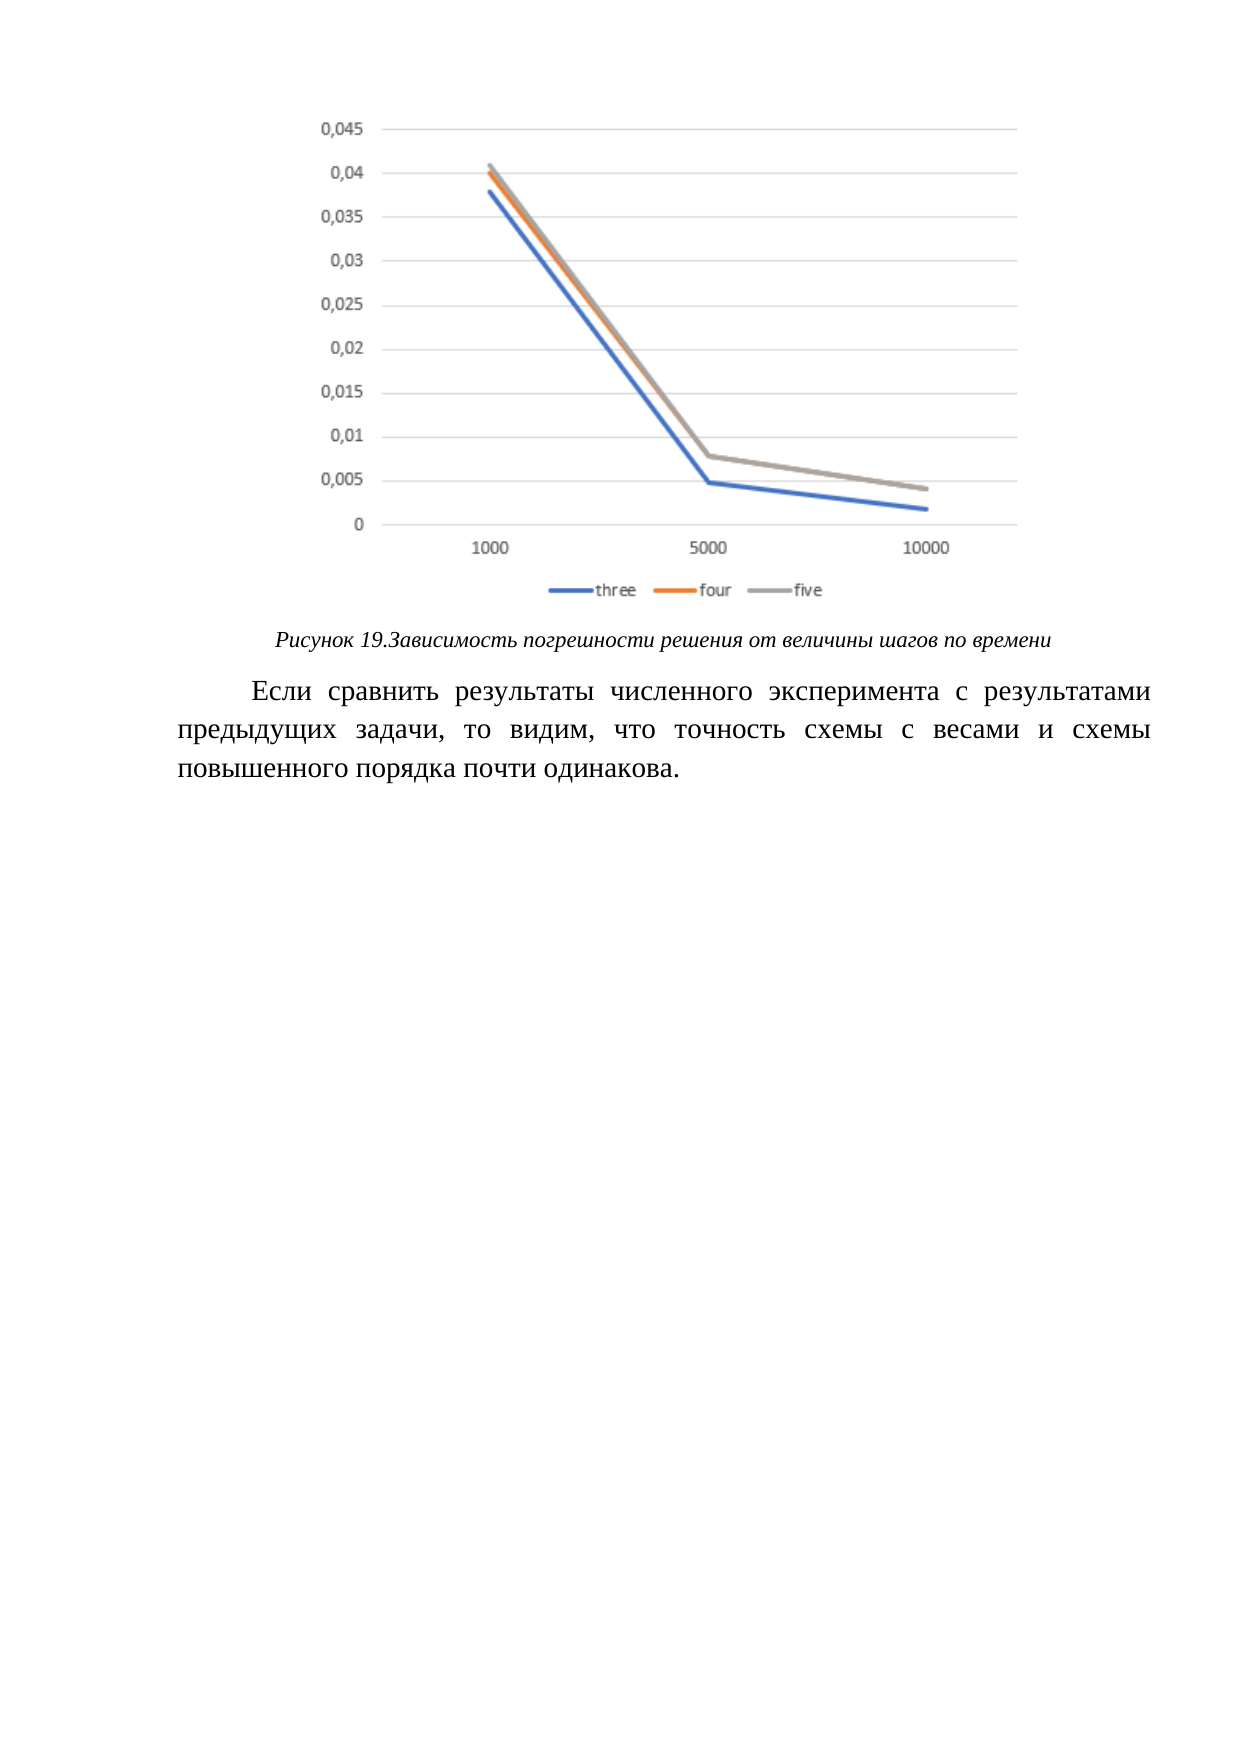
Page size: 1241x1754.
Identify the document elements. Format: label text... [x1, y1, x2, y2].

picture [311, 118, 1018, 601]
text Рисунок 19.Зависимость погрешности решения от величины шагов по времени [177, 626, 1152, 652]
text Если сравнить результаты численного эксперимента с результатами предыдущих задачи, то видим, что точность схемы с весами и схемы повышенного порядка почти одинакова. [177, 673, 1152, 783]
